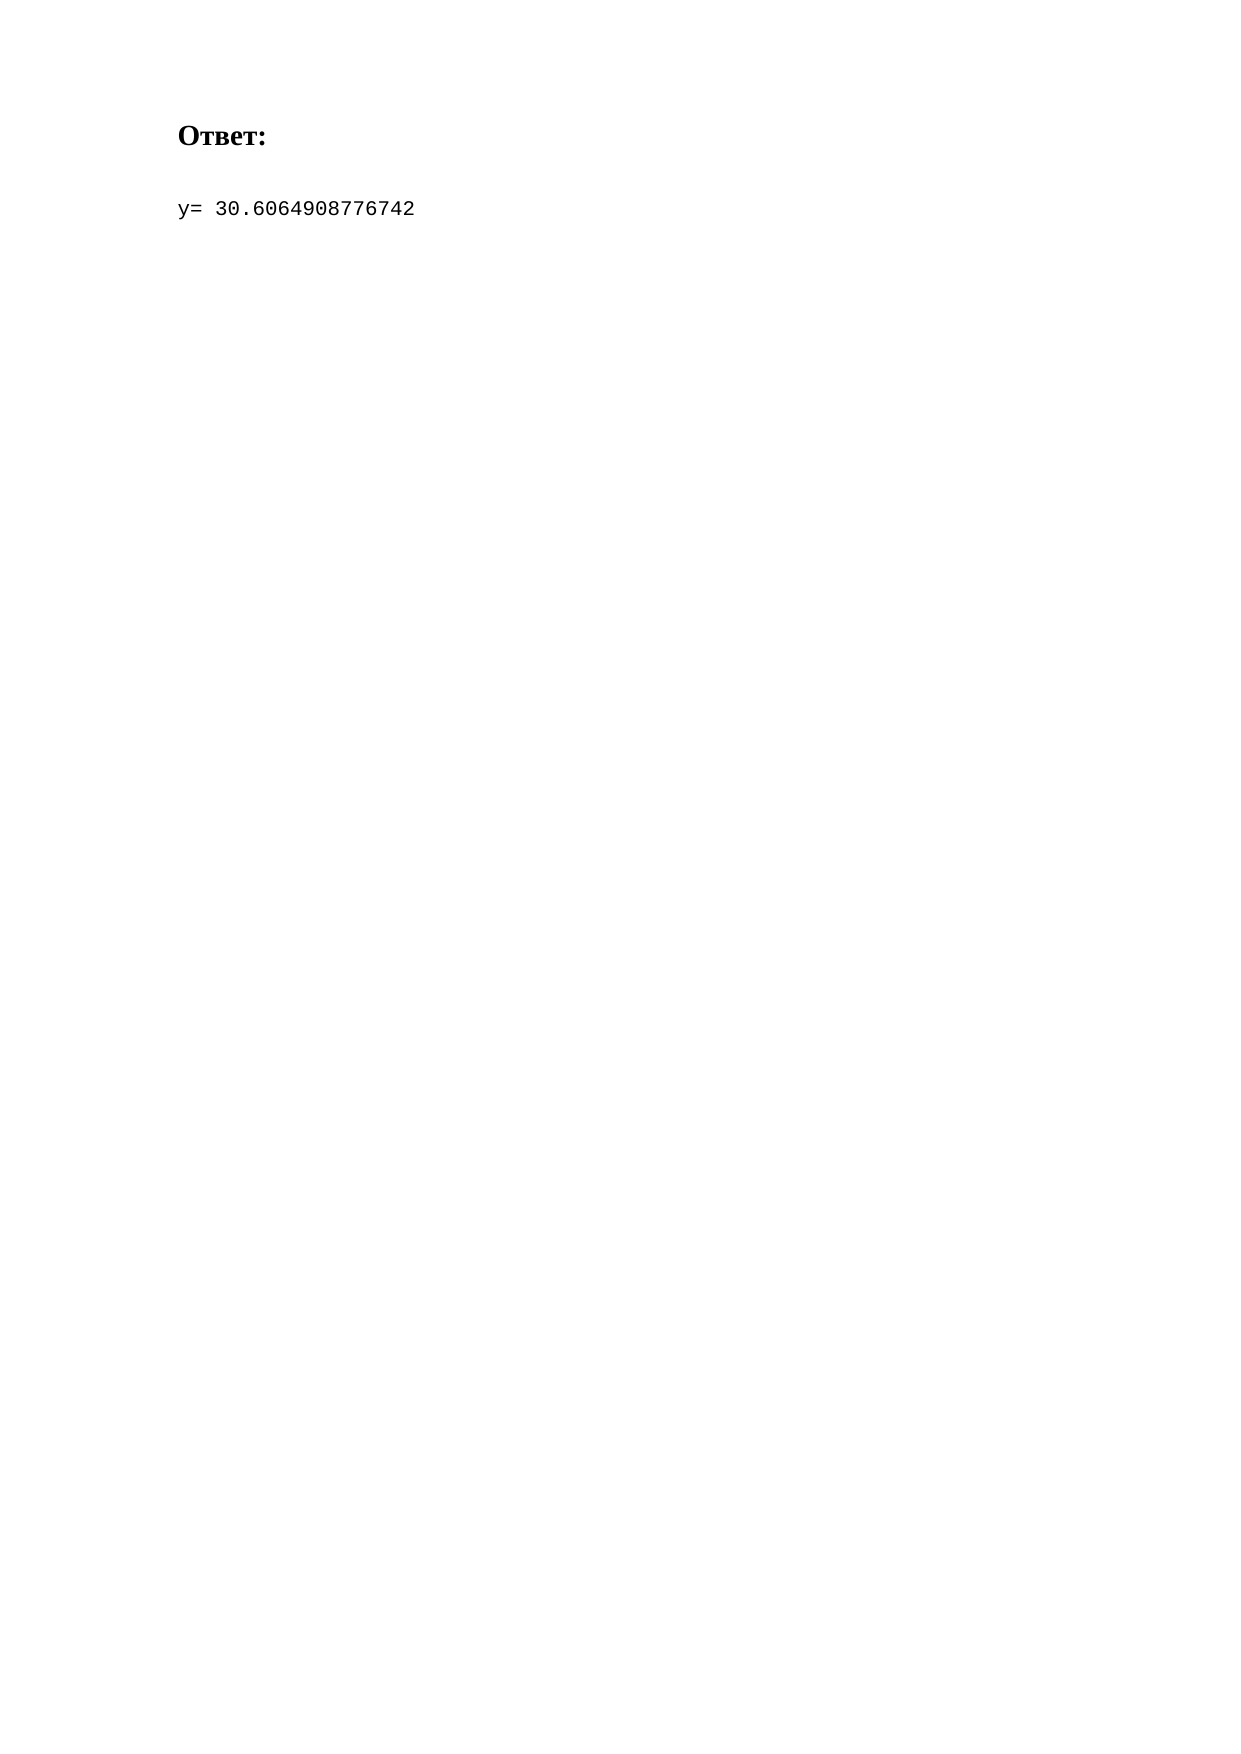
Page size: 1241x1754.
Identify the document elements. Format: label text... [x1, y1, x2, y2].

text Ответ: [177, 118, 1152, 152]
text y= 30.6064908776742 [177, 198, 1152, 221]
